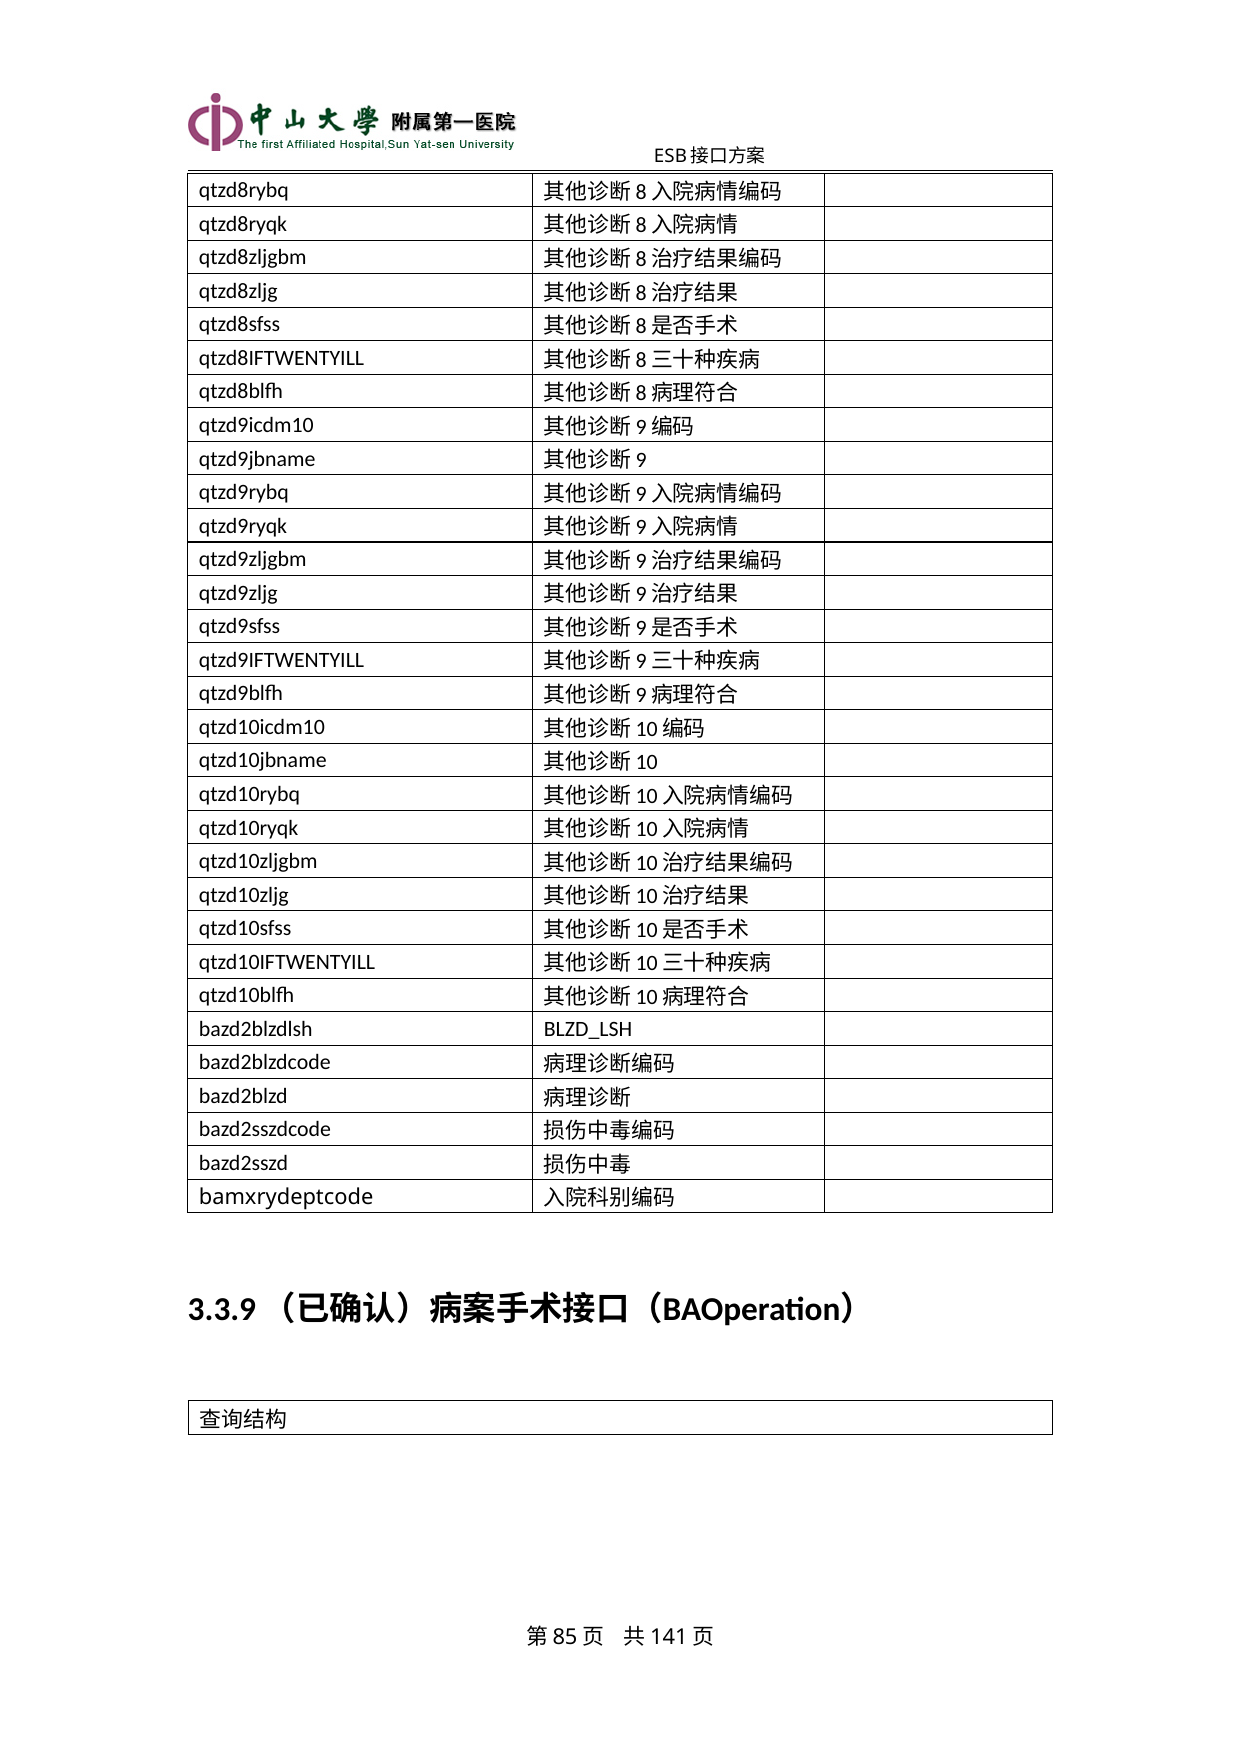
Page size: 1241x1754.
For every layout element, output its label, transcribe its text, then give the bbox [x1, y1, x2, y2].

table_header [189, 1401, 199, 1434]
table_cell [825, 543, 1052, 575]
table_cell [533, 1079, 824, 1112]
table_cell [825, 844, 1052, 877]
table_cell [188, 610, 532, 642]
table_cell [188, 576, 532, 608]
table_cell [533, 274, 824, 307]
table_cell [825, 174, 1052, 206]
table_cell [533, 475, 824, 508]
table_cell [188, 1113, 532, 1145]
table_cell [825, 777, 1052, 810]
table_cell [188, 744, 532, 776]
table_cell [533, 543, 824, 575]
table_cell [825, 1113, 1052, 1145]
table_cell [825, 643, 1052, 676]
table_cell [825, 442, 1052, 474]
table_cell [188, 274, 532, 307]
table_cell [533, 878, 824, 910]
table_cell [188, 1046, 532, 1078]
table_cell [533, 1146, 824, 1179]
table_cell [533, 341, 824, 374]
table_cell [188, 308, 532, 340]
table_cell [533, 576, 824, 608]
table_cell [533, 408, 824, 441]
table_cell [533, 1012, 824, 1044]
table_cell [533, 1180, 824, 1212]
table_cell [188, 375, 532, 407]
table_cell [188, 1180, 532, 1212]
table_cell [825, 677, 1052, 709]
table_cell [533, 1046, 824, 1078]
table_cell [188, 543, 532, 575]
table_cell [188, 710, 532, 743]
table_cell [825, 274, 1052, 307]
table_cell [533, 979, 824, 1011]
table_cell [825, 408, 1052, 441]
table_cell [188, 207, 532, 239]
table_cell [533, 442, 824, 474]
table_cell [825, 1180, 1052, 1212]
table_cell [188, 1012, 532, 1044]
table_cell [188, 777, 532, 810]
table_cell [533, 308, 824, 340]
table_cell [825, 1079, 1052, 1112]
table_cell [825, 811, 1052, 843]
picture [187, 88, 518, 162]
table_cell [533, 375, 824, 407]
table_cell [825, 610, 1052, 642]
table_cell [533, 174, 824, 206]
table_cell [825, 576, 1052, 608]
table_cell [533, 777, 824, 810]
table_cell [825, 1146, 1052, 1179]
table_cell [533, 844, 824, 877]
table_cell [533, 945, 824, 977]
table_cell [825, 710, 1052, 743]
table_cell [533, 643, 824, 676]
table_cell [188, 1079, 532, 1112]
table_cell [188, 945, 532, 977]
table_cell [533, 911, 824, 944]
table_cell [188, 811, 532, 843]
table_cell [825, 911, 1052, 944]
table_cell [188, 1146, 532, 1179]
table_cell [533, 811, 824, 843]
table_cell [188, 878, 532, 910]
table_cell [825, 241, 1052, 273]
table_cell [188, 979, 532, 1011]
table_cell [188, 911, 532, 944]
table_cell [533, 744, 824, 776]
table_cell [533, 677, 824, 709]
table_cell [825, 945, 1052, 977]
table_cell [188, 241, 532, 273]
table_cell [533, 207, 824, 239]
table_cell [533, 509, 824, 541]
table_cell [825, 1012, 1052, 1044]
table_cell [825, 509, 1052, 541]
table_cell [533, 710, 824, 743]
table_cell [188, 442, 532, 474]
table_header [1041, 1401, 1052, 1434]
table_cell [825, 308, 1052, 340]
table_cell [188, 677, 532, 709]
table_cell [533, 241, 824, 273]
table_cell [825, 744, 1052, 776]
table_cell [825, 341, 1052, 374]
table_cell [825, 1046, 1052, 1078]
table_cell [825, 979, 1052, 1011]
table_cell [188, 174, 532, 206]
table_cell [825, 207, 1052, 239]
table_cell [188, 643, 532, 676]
subtitle （已确认）病案手术接口（BAOperation） [187, 1273, 1053, 1338]
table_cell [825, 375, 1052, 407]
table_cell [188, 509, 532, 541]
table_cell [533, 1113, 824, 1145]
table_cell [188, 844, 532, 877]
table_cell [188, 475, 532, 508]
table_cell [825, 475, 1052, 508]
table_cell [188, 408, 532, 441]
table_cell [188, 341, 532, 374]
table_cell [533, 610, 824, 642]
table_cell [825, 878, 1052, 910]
